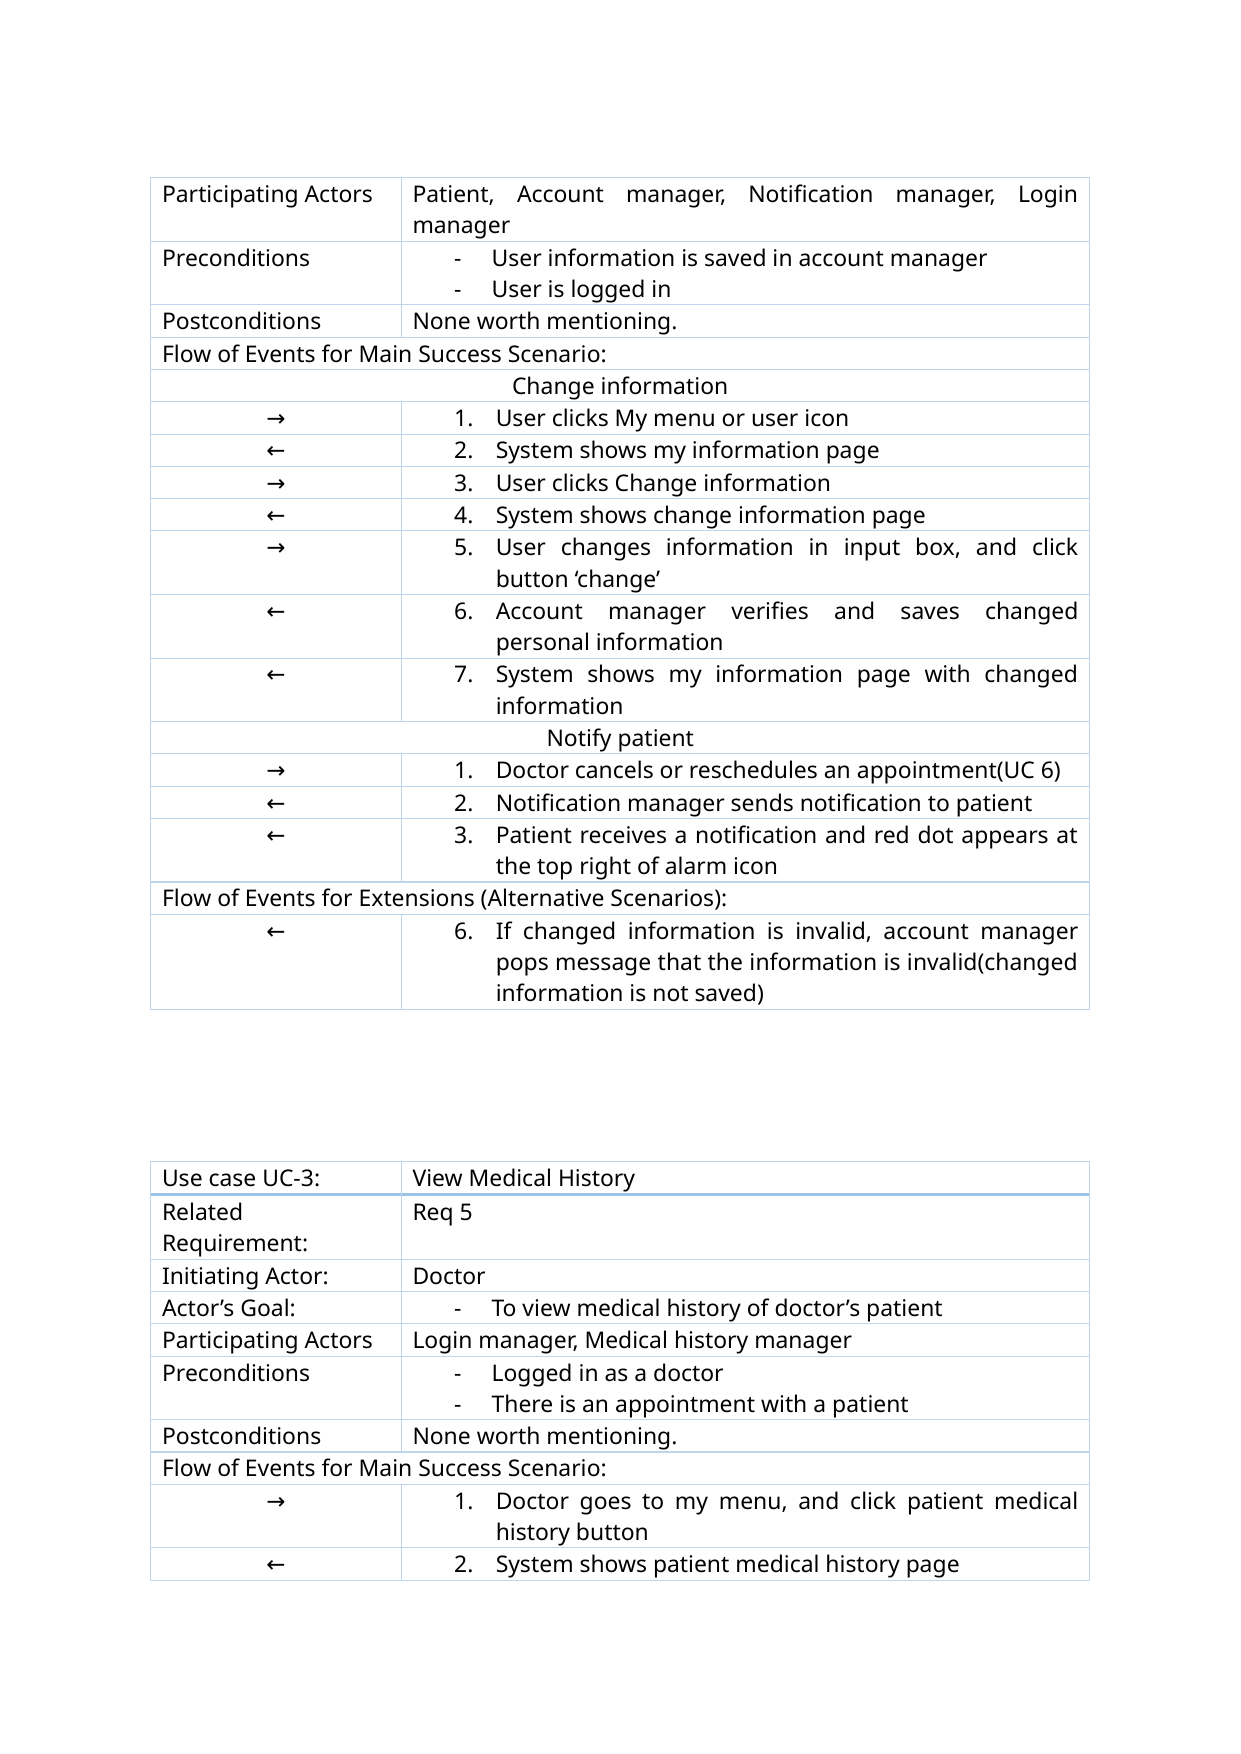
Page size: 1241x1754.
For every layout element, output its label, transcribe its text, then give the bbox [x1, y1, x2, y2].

table_cell User changes information in input box, and click button ‘change’ [402, 531, 1089, 594]
table_header Use case UC-3: [151, 1162, 401, 1193]
table_cell ← [151, 499, 401, 530]
table_cell → [151, 531, 401, 594]
table_cell Initiating Actor: [151, 1260, 401, 1291]
table_cell System shows my information page with changed information [402, 659, 1089, 721]
table_cell If changed information is invalid, account manager pops message that the information is invalid(changed information is not saved) [402, 915, 1089, 1008]
table_cell None worth mentioning. [402, 305, 1089, 337]
table_cell User clicks My menu or user icon [402, 402, 1089, 433]
table_cell Related Requirement: [151, 1196, 401, 1259]
table_cell ← [151, 659, 401, 721]
table_cell Logged in as a doctor There is an appointment with a patient [402, 1357, 1089, 1419]
table_cell ← [151, 435, 401, 466]
table_cell → [151, 402, 401, 433]
table_cell Actor’s Goal: [151, 1292, 401, 1323]
table_cell Doctor [402, 1260, 1089, 1291]
table_cell → [151, 754, 401, 786]
table_cell To view medical history of doctor’s patient [402, 1292, 1089, 1323]
table_cell Participating Actors [151, 178, 401, 241]
table_cell ← [151, 595, 401, 657]
table_cell Doctor cancels or reschedules an appointment(UC 6) [402, 754, 1089, 786]
table_cell ← [151, 915, 401, 1008]
table_cell → [151, 467, 401, 498]
table_cell ← [151, 787, 401, 818]
table_cell ← [151, 1548, 401, 1579]
table_cell System shows change information page [402, 499, 1089, 530]
table_cell User information is saved in account manager User is logged in [402, 242, 1089, 304]
table_cell None worth mentioning. [402, 1420, 1089, 1451]
table_cell Login manager, Medical history manager [402, 1324, 1089, 1356]
table_cell Flow of Events for Main Success Scenario: [151, 338, 1089, 369]
table_cell Flow of Events for Main Success Scenario: [151, 1453, 1089, 1484]
table_cell Flow of Events for Extensions (Alternative Scenarios): [151, 883, 1089, 914]
table_cell Postconditions [151, 305, 401, 337]
table_cell Patient, Account manager, Notification manager, Login manager [402, 178, 1089, 241]
table_cell Doctor goes to my menu, and click patient medical history button [402, 1485, 1089, 1547]
table_cell Postconditions [151, 1420, 401, 1451]
table_cell Account manager verifies and saves changed personal information [402, 595, 1089, 657]
table_cell User clicks Change information [402, 467, 1089, 498]
table_cell Participating Actors [151, 1324, 401, 1356]
table_cell Req 5 [402, 1196, 1089, 1259]
table_cell Notify patient [151, 722, 1089, 753]
table_cell System shows my information page [402, 435, 1089, 466]
table_cell Notification manager sends notification to patient [402, 787, 1089, 818]
table_cell ← [151, 819, 401, 881]
table_cell Preconditions [151, 1357, 401, 1419]
table_header View Medical History [402, 1162, 1089, 1193]
table_cell Change information [151, 370, 1089, 401]
table_cell Preconditions [151, 242, 401, 304]
table_cell Patient receives a notification and red dot appears at the top right of alarm icon [402, 819, 1089, 881]
table_cell → [151, 1485, 401, 1547]
table_cell System shows patient medical history page [402, 1548, 1089, 1579]
